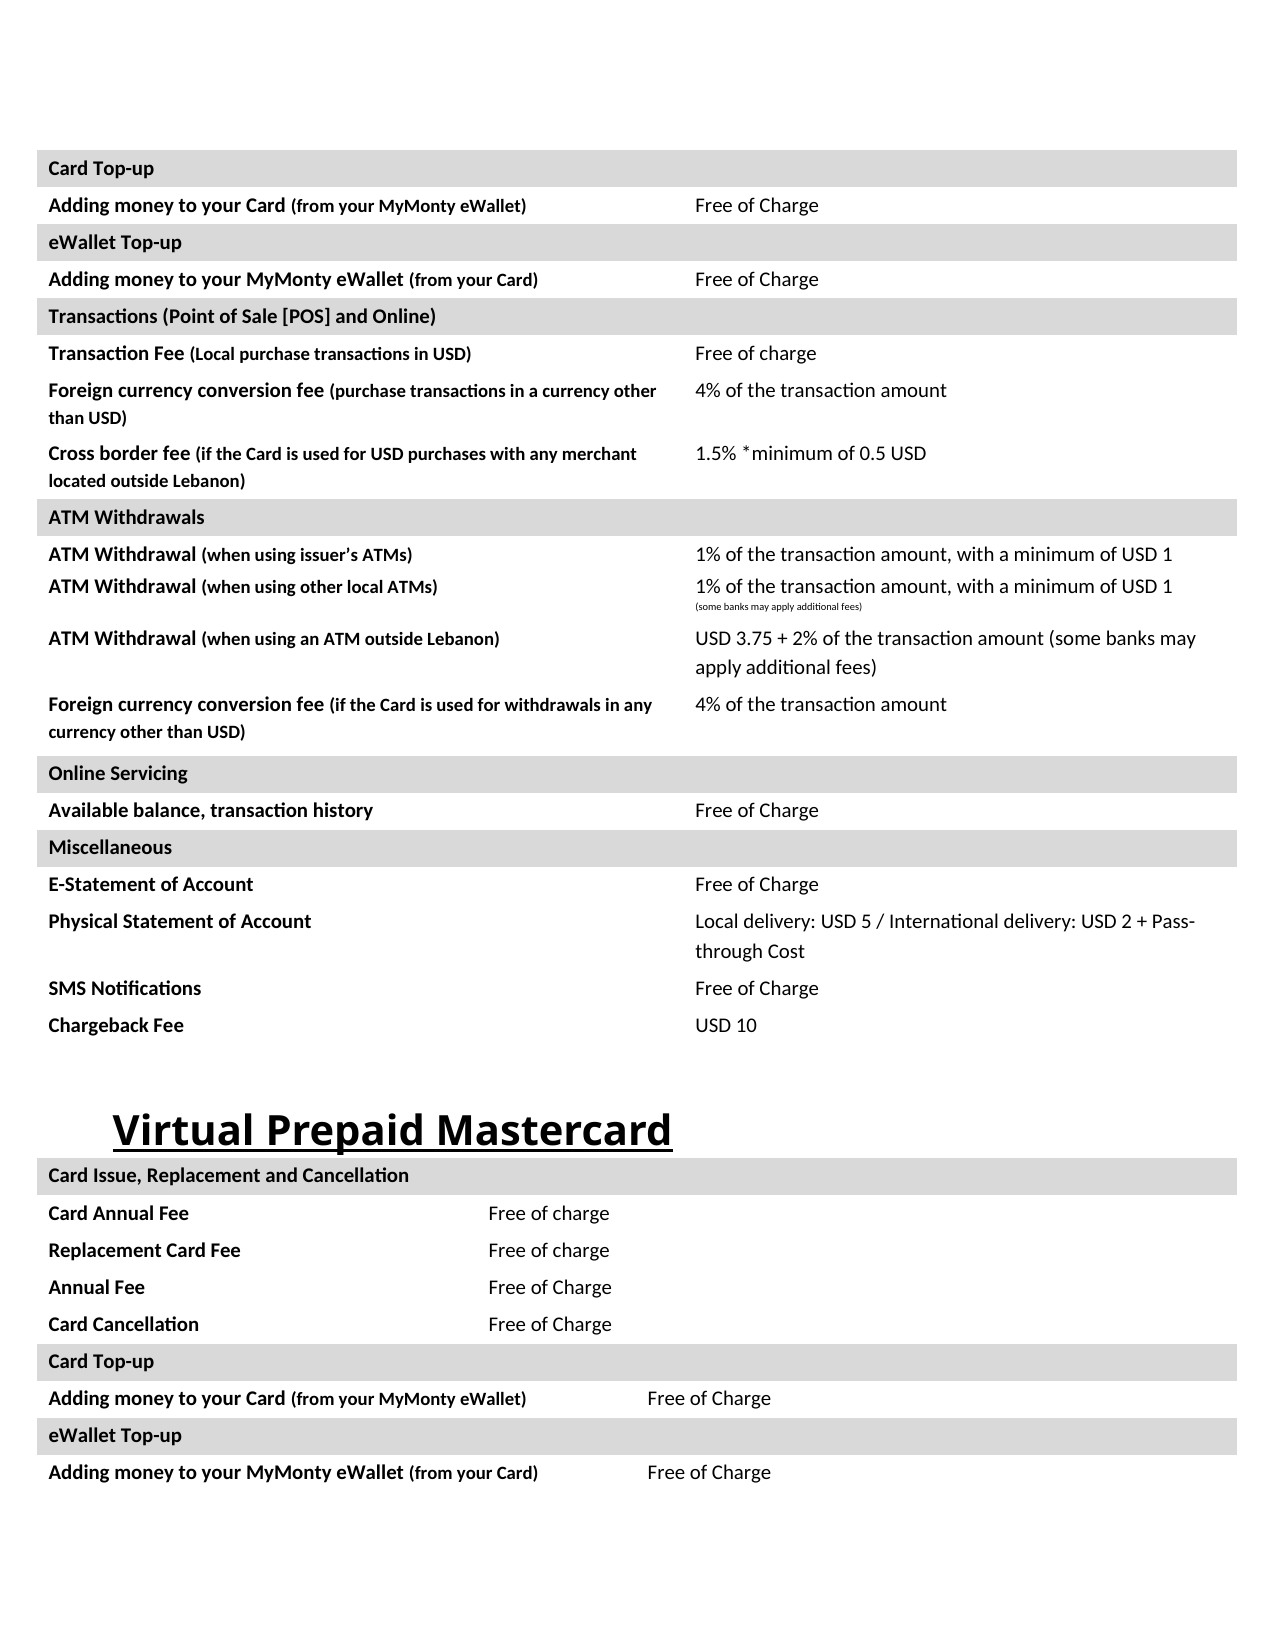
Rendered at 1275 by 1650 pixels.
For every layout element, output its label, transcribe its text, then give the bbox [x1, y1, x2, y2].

table_cell Free of Charge [477, 1306, 1237, 1343]
table_cell 4% of the transaction amount [684, 373, 1237, 436]
table_cell Chargeback Fee [37, 1008, 684, 1044]
table_header Card Issue, Replacement and Cancellation [37, 1158, 1237, 1195]
table_cell Foreign currency conversion fee (if the Card is used for withdrawals in any currency other than USD) [37, 687, 684, 756]
table_cell Available balance, transaction history [37, 793, 684, 830]
table_cell Free of Charge [684, 793, 1237, 830]
table_cell 4% of the transaction amount [684, 687, 1237, 756]
table_cell Physical Statement of Account [37, 904, 684, 970]
table_cell eWallet Top-up [37, 1418, 1237, 1455]
table_cell Annual Fee [37, 1269, 477, 1306]
table_cell Free of Charge [684, 261, 1237, 298]
table_cell 1.5% *minimum of 0.5 USD [684, 436, 1237, 499]
table_cell Free of Charge [684, 187, 1237, 224]
table_cell Online Servicing [37, 756, 1237, 793]
table_cell Transactions (Point of Sale [POS] and Online) [37, 298, 1237, 335]
table_cell USD 3.75 + 2% of the transaction amount (some banks may apply additional fees) [684, 620, 1237, 687]
table_cell Adding money to your MyMonty eWallet (from your Card) [37, 261, 684, 298]
table_cell ATM Withdrawals [37, 499, 1237, 536]
table_cell Transaction Fee (Local purchase transactions in USD) [37, 335, 684, 372]
table_cell Adding money to your MyMonty eWallet (from your Card) [37, 1455, 636, 1492]
table_cell Miscellaneous [37, 830, 1237, 867]
table_cell ATM Withdrawal (when using an ATM outside Lebanon) [37, 620, 684, 687]
table_cell Free of charge [477, 1195, 1237, 1232]
table_cell Card Annual Fee [37, 1195, 477, 1232]
table_cell Free of Charge [684, 970, 1237, 1007]
table_cell Free of charge [477, 1232, 1237, 1269]
table_cell SMS Notifications [37, 970, 684, 1007]
table_cell Local delivery: USD 5 / International delivery: USD 2 + Pass-through Cost [684, 904, 1237, 970]
table_cell Card Cancellation [37, 1306, 477, 1343]
table_cell E-Statement of Account [37, 867, 684, 904]
table_cell Free of Charge [636, 1455, 1237, 1492]
table_cell 1% of the transaction amount, with a minimum of USD 1 1% of the transaction amount, with a minimum of USD 1 (some banks may apply additional fees) [684, 536, 1237, 620]
table_cell eWallet Top-up [37, 224, 1237, 261]
table_cell Free of Charge [684, 867, 1237, 904]
table_cell ATM Withdrawal (when using issuer’s ATMs) ATM Withdrawal (when using other local ATMs) [37, 536, 684, 620]
table_cell Free of charge [684, 335, 1237, 372]
table_cell USD 10 [684, 1008, 1237, 1044]
table_cell Replacement Card Fee [37, 1232, 477, 1269]
table_cell Cross border fee (if the Card is used for USD purchases with any merchant located outside Lebanon) [37, 436, 684, 499]
table_cell Card Top-up [37, 150, 1237, 187]
table_cell Adding money to your Card (from your MyMonty eWallet) [37, 187, 684, 224]
table_cell Adding money to your Card (from your MyMonty eWallet) [37, 1381, 636, 1418]
table_cell Card Top-up [37, 1344, 1237, 1381]
text Virtual Prepaid Mastercard [112, 1101, 1162, 1158]
table_cell Foreign currency conversion fee (purchase transactions in a currency other than USD) [37, 373, 684, 436]
table_cell Free of Charge [636, 1381, 1237, 1418]
table_cell Free of Charge [477, 1269, 1237, 1306]
